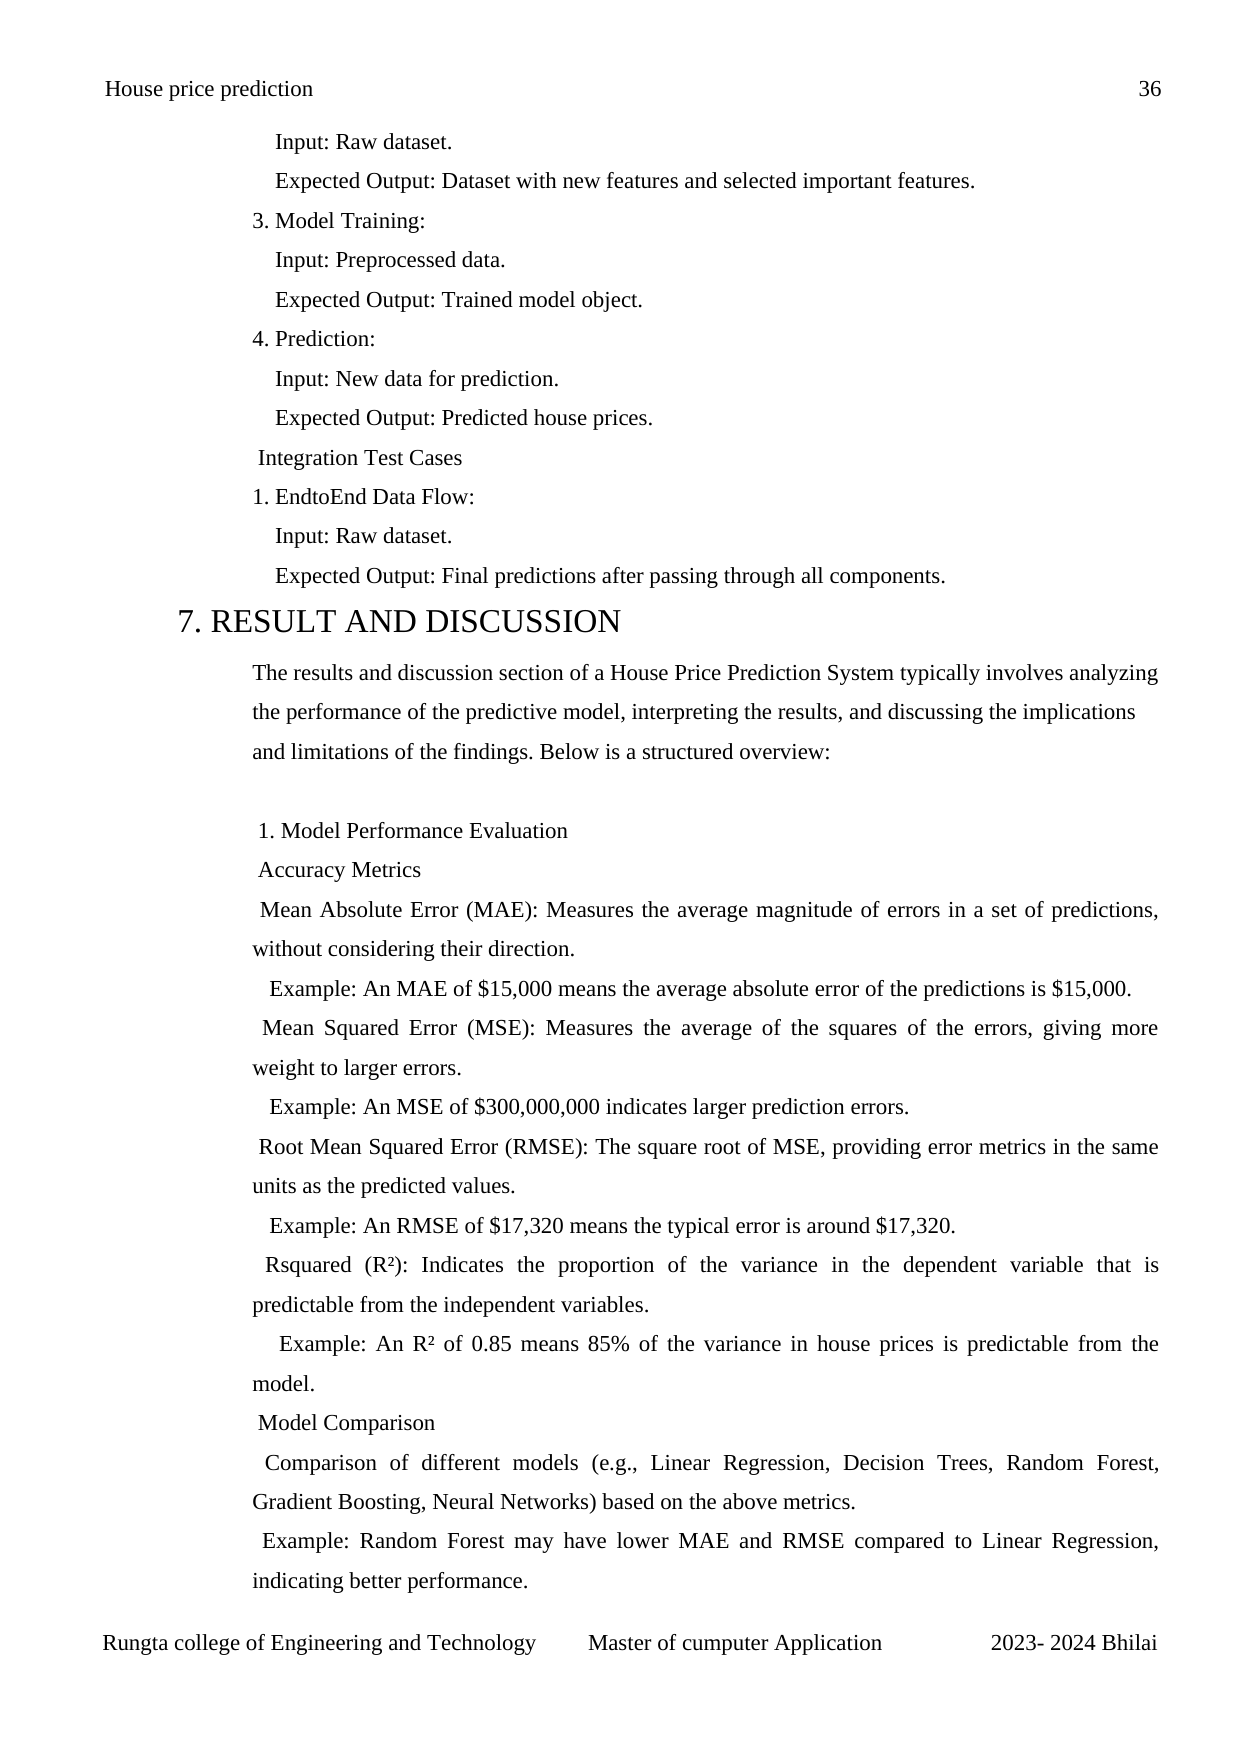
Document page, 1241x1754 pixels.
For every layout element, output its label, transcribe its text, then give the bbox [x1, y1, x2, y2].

text Example: An RMSE of $17,320 means the typical error is around $17,320. [252, 1212, 1161, 1238]
text Integration Test Cases [252, 443, 1161, 470]
text 4. Prediction: [252, 325, 1161, 351]
text 7. RESULT AND DISCUSSION [177, 601, 1161, 640]
text Input: Raw dataset. [252, 522, 1161, 549]
text Rsquared (R²): Indicates the proportion of the variance in the dependent variable that is predictable from the independent variables. [252, 1251, 1161, 1317]
text 1. EndtoEnd Data Flow: [252, 483, 1161, 509]
text Expected Output: Dataset with new features and selected important features. [252, 167, 1161, 193]
text Accuracy Metrics [252, 856, 1161, 883]
text Example: Random Forest may have lower MAE and RMSE compared to Linear Regression, indicating better performance. [252, 1527, 1161, 1593]
text 1. Model Performance Evaluation [252, 817, 1161, 843]
text Expected Output: Final predictions after passing through all components. [252, 562, 1161, 588]
text Mean Squared Error (MSE): Measures the average of the squares of the errors, giving more weight to larger errors. [252, 1014, 1161, 1080]
text Mean Absolute Error (MAE): Measures the average magnitude of errors in a set of predictions, without considering their direction. [252, 896, 1161, 962]
text Root Mean Squared Error (RMSE): The square root of MSE, providing error metrics in the same units as the predicted values. [252, 1133, 1161, 1198]
text 3. Model Training: [252, 207, 1161, 233]
text Example: An MSE of $300,000,000 indicates larger prediction errors. [252, 1093, 1161, 1119]
text Comparison of different models (e.g., Linear Regression, Decision Trees, Random Forest, Gradient Boosting, Neural Networks) based on the above metrics. [252, 1448, 1161, 1514]
text Input: Preprocessed data. [252, 246, 1161, 272]
text Expected Output: Trained model object. [252, 286, 1161, 312]
text Expected Output: Predicted house prices. [252, 404, 1161, 430]
text Example: An R² of 0.85 means 85% of the variance in house prices is predictable from the model. [252, 1330, 1161, 1396]
text Model Comparison [252, 1409, 1161, 1435]
text Input: Raw dataset. [252, 128, 1161, 154]
text Input: New data for prediction. [252, 364, 1161, 391]
text The results and discussion section of a House Price Prediction System typically involves analyzing the performance of the predictive model, interpreting the results, and discussing the implications and limitations of the findings. Below is a structured overview: [252, 659, 1161, 764]
text Example: An MAE of $15,000 means the average absolute error of the predictions is $15,000. [252, 975, 1161, 1001]
